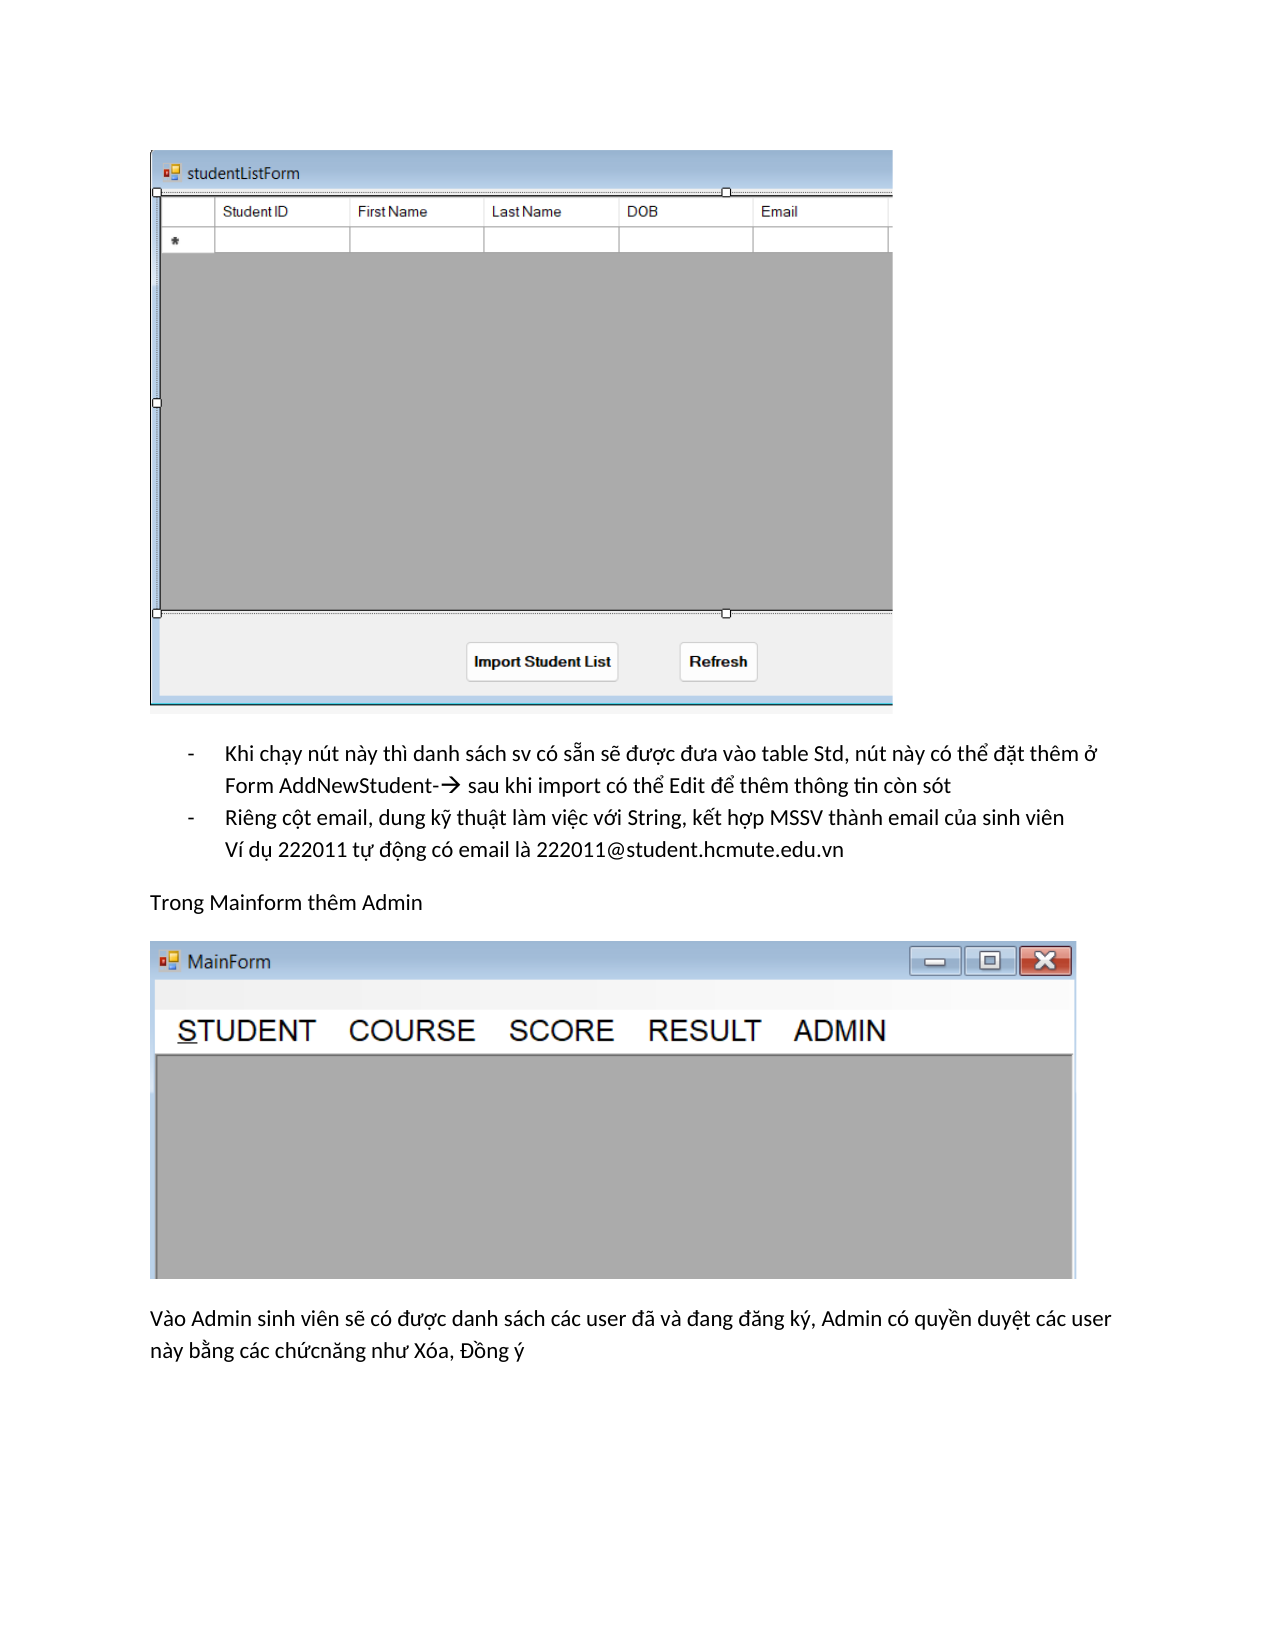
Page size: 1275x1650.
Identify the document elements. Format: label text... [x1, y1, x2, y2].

picture [150, 941, 1077, 1279]
list Khi chạy nút này thì danh sách sv có sẵn sẽ được đưa vào table Std, nút này có thể đặt thêm ở Form AddNewStudent- sau khi import có thể Edit để thêm thông tin còn sót [187, 739, 1125, 799]
text Trong Mainform thêm Admin [150, 888, 1125, 916]
list Riêng cột email, dung kỹ thuật làm việc với String, kết hợp MSSV thành email của sinh viên [187, 803, 1125, 831]
picture [150, 150, 893, 714]
text Vào Admin sinh viên sẽ có được danh sách các user đã và đang đăng ký, Admin có quyền duyệt các user này bằng các chứcnăng như Xóa, Đồng ý [150, 1304, 1125, 1364]
list Ví dụ 222011 tự động có email là 222011@student.hcmute.edu.vn [225, 835, 1125, 863]
